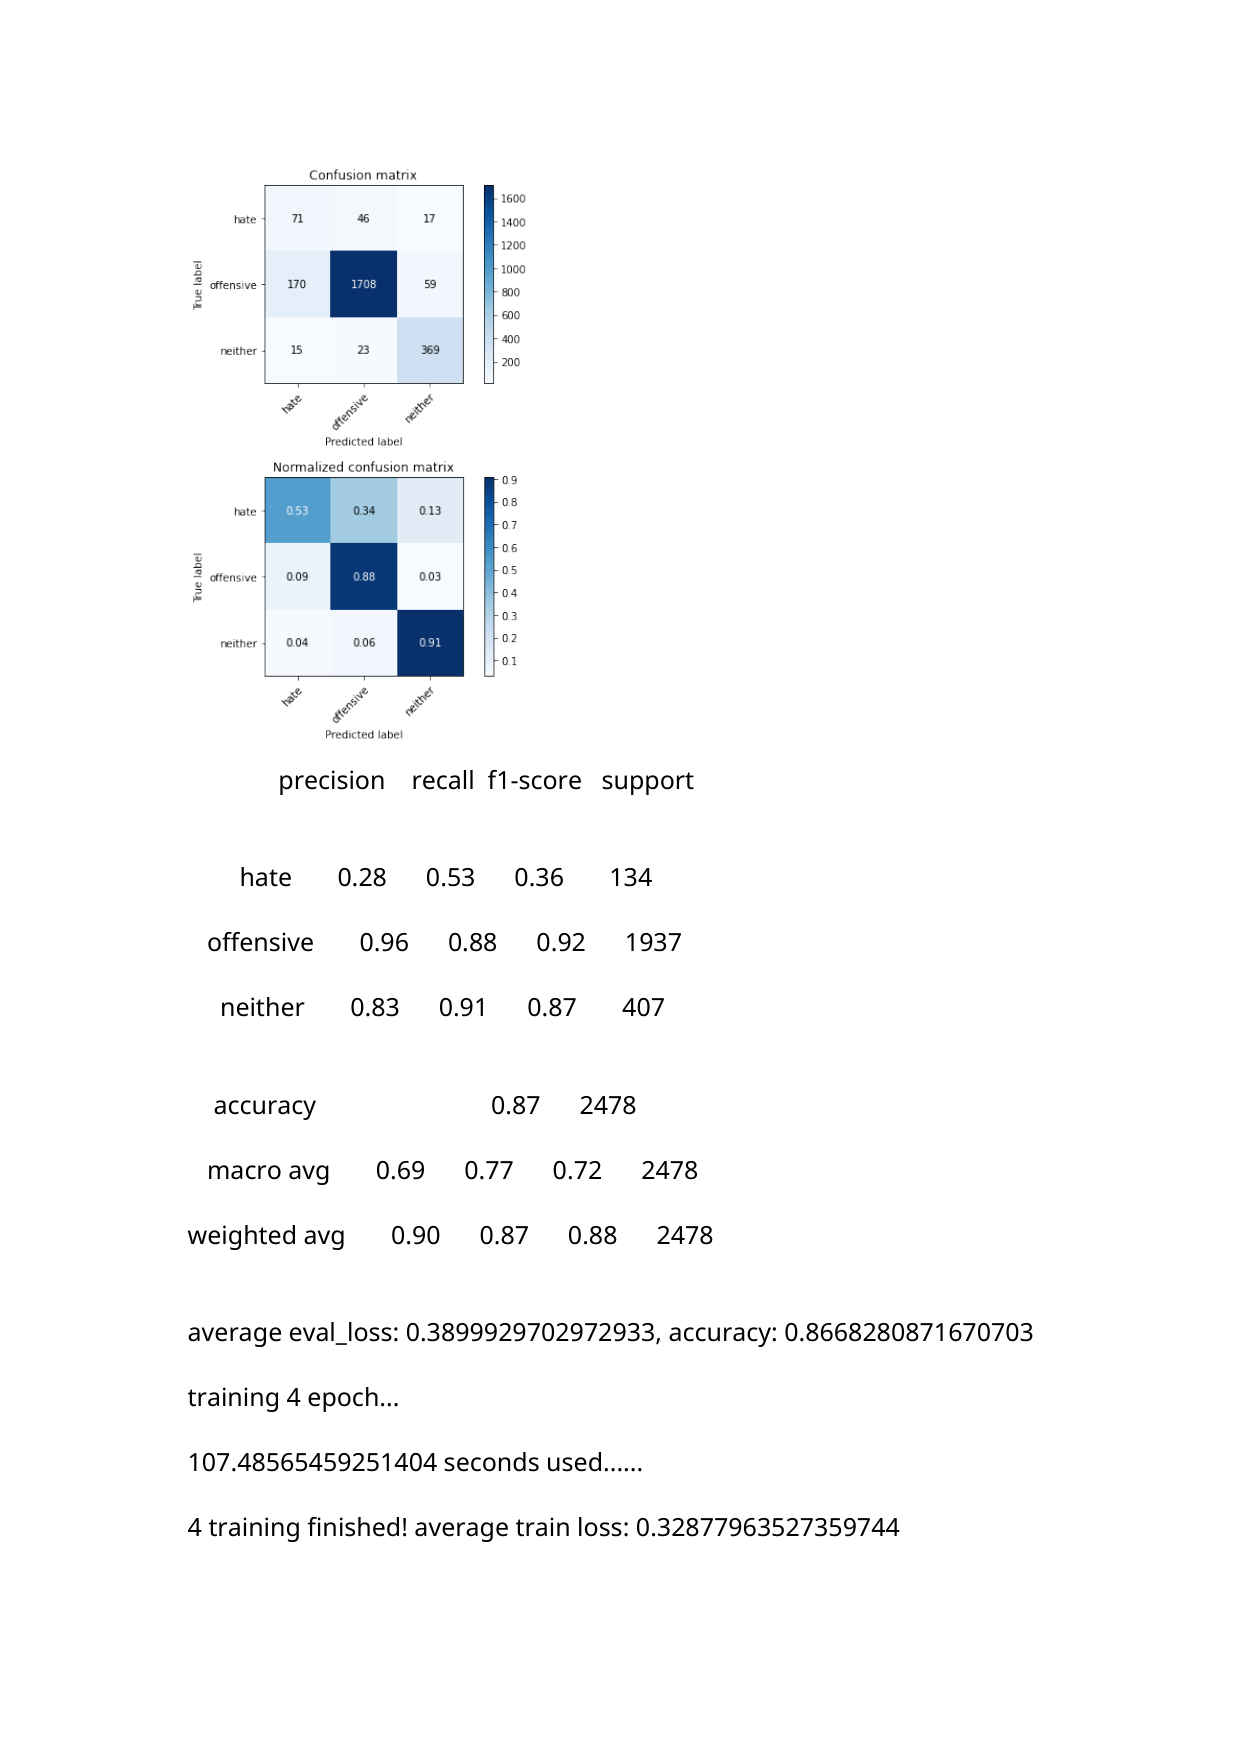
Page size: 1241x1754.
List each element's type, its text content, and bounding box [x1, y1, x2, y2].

text average eval_loss: 0.3899929702972933, accuracy: 0.8668280871670703 [187, 1299, 1053, 1364]
text weighted avg 0.90 0.87 0.88 2478 [187, 1202, 1053, 1267]
text 107.48565459251404 seconds used...... [187, 1429, 1053, 1494]
picture [187, 162, 533, 454]
text macro avg 0.69 0.77 0.72 2478 [187, 1137, 1053, 1202]
text 4 training finished! average train loss: 0.32877963527359744 [187, 1494, 1053, 1559]
text offensive 0.96 0.88 0.92 1937 [187, 909, 1053, 974]
text accuracy 0.87 2478 [187, 1072, 1053, 1137]
text precision recall f1-score support [187, 747, 1053, 812]
picture [187, 455, 525, 747]
text neither 0.83 0.91 0.87 407 [187, 974, 1053, 1039]
text training 4 epoch... [187, 1364, 1053, 1429]
text hate 0.28 0.53 0.36 134 [187, 844, 1053, 909]
